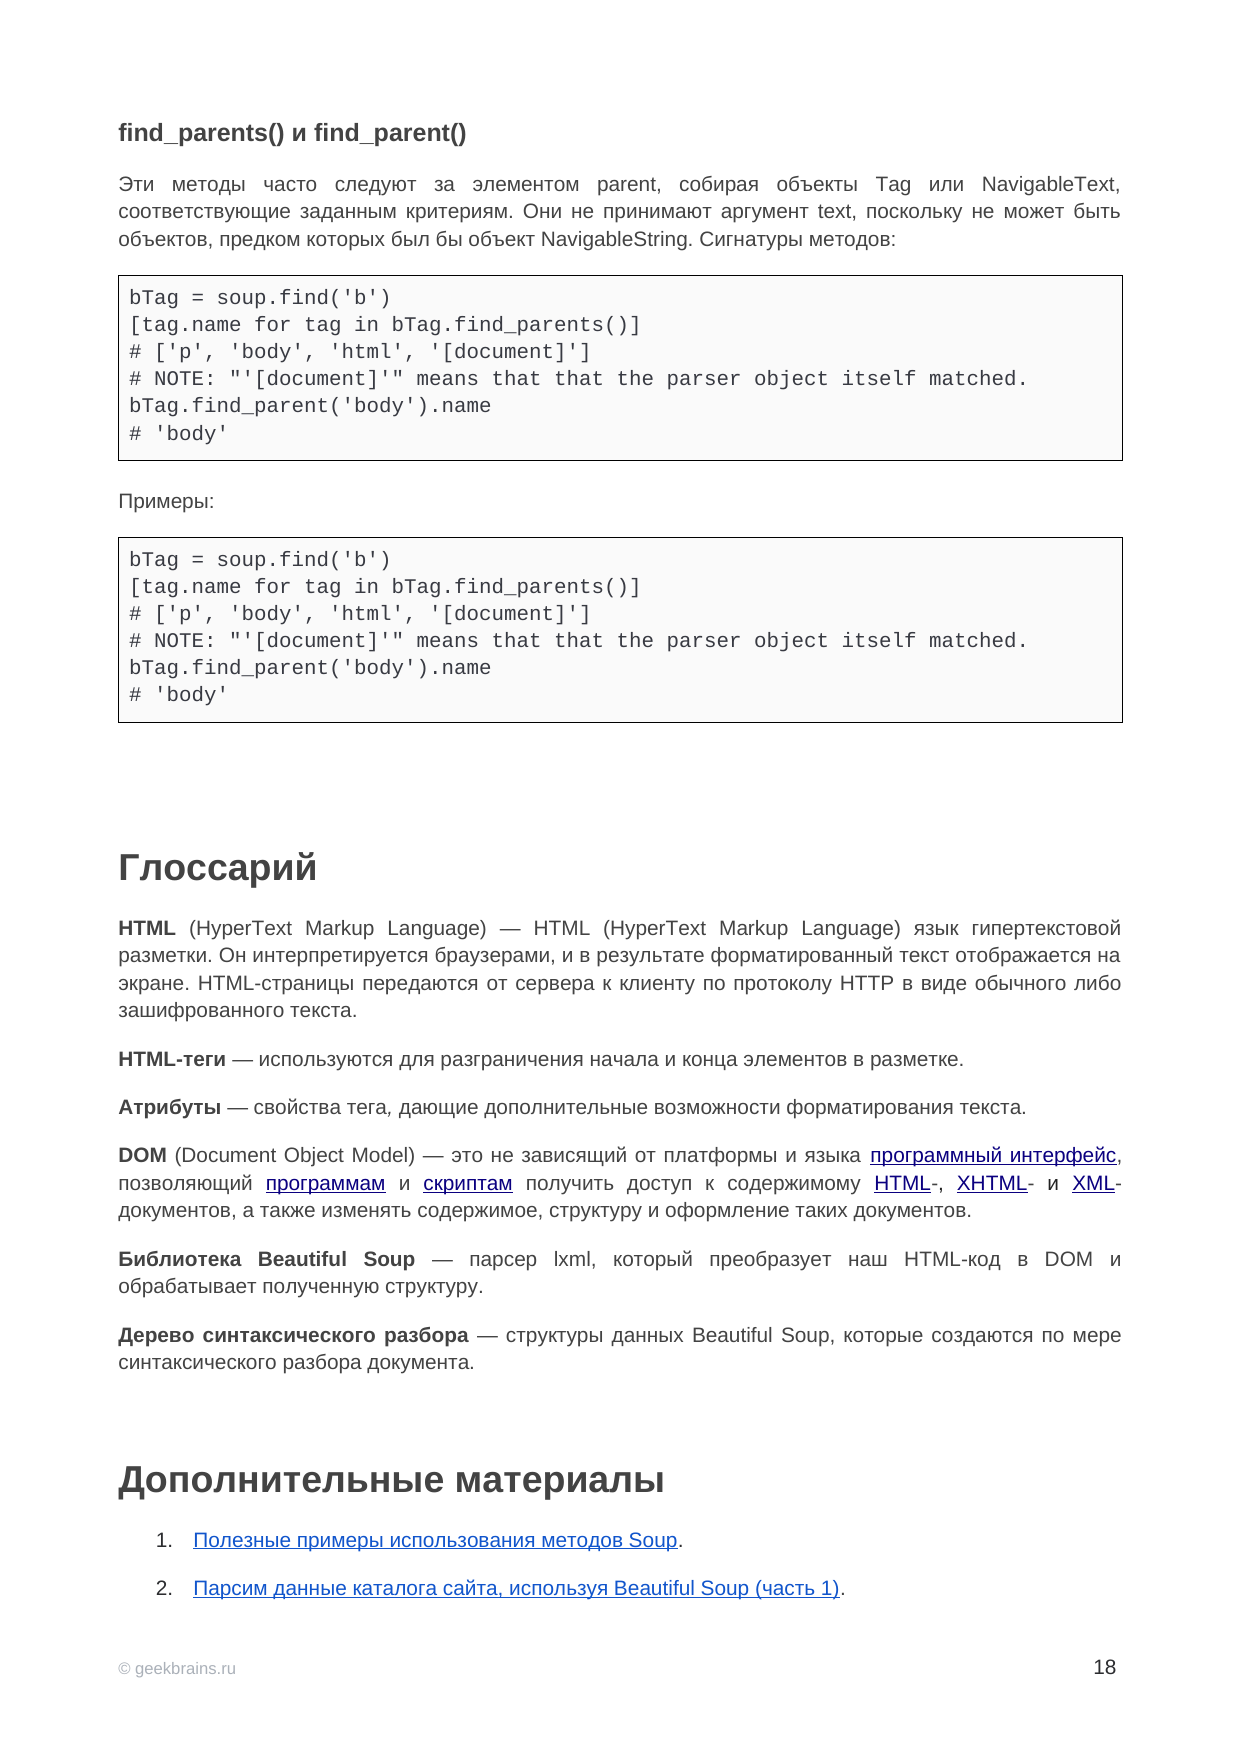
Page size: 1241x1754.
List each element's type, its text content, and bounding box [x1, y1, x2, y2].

text Дерево синтаксического разбора — структуры данных Beautiful Soup, которые создаются по мере синтаксического разбора документа. [118, 1322, 1122, 1374]
table_header bTag = soup.find('b') [tag.name for tag in bTag.find_parents()] # ['p', 'body', 'html', '[document]'] # NOTE: "'[document]'" means that that the parser object itself matched. bTag.find_parent('body').name # 'body' [119, 538, 1122, 722]
list Полезные примеры использования методов Soup. [156, 1527, 1122, 1551]
text Примеры: [118, 489, 1122, 513]
subtitle find_parents() и find_parent() [118, 118, 1122, 147]
text Эти методы часто следуют за элементом parent, собирая объекты Tag или NavigableText, соответствующие заданным критериям. Они не принимают аргумент text, поскольку не может быть объектов, предком которых был бы объект NavigableString. Сигнатуры методов: [118, 172, 1122, 251]
text Атрибуты — свойства тега, дающие дополнительные возможности форматирования текста. [118, 1095, 1122, 1119]
subtitle Глоссарий [118, 845, 1122, 888]
table_header bTag = soup.find('b') [tag.name for tag in bTag.find_parents()] # ['p', 'body', 'html', '[document]'] # NOTE: "'[document]'" means that that the parser object itself matched. bTag.find_parent('body').name # 'body' [119, 276, 1122, 460]
text Библиотека Beautiful Soup — парсер lxml, который преобразует наш HTML-код в DOM и обрабатывает полученную структуру. [118, 1247, 1122, 1298]
text HTML-теги — используются для разграничения начала и конца элементов в разметке. [118, 1047, 1122, 1071]
list Парсим данные каталога сайта, используя Beautiful Soup (часть 1). [156, 1576, 1122, 1600]
text DOM (Document Object Model) — это не зависящий от платформы и языка программный интерфейс, позволяющий программам и скриптам получить доступ к содержимому HTML-, XHTML- и XML-документов, а также изменять содержимое, структуру и оформление таких документов. [118, 1143, 1122, 1222]
subtitle Дополнительные материалы [118, 1457, 1122, 1500]
text HTML (HyperText Markup Language) — HTML (HyperText Markup Language) язык гипертекстовой разметки. Он интерпретируется браузерами, и в результате форматированный текст отображается на экране. HTML-страницы передаются от сервера к клиенту по протоколу HTTP в виде обычного либо зашифрованного текста. [118, 916, 1122, 1022]
